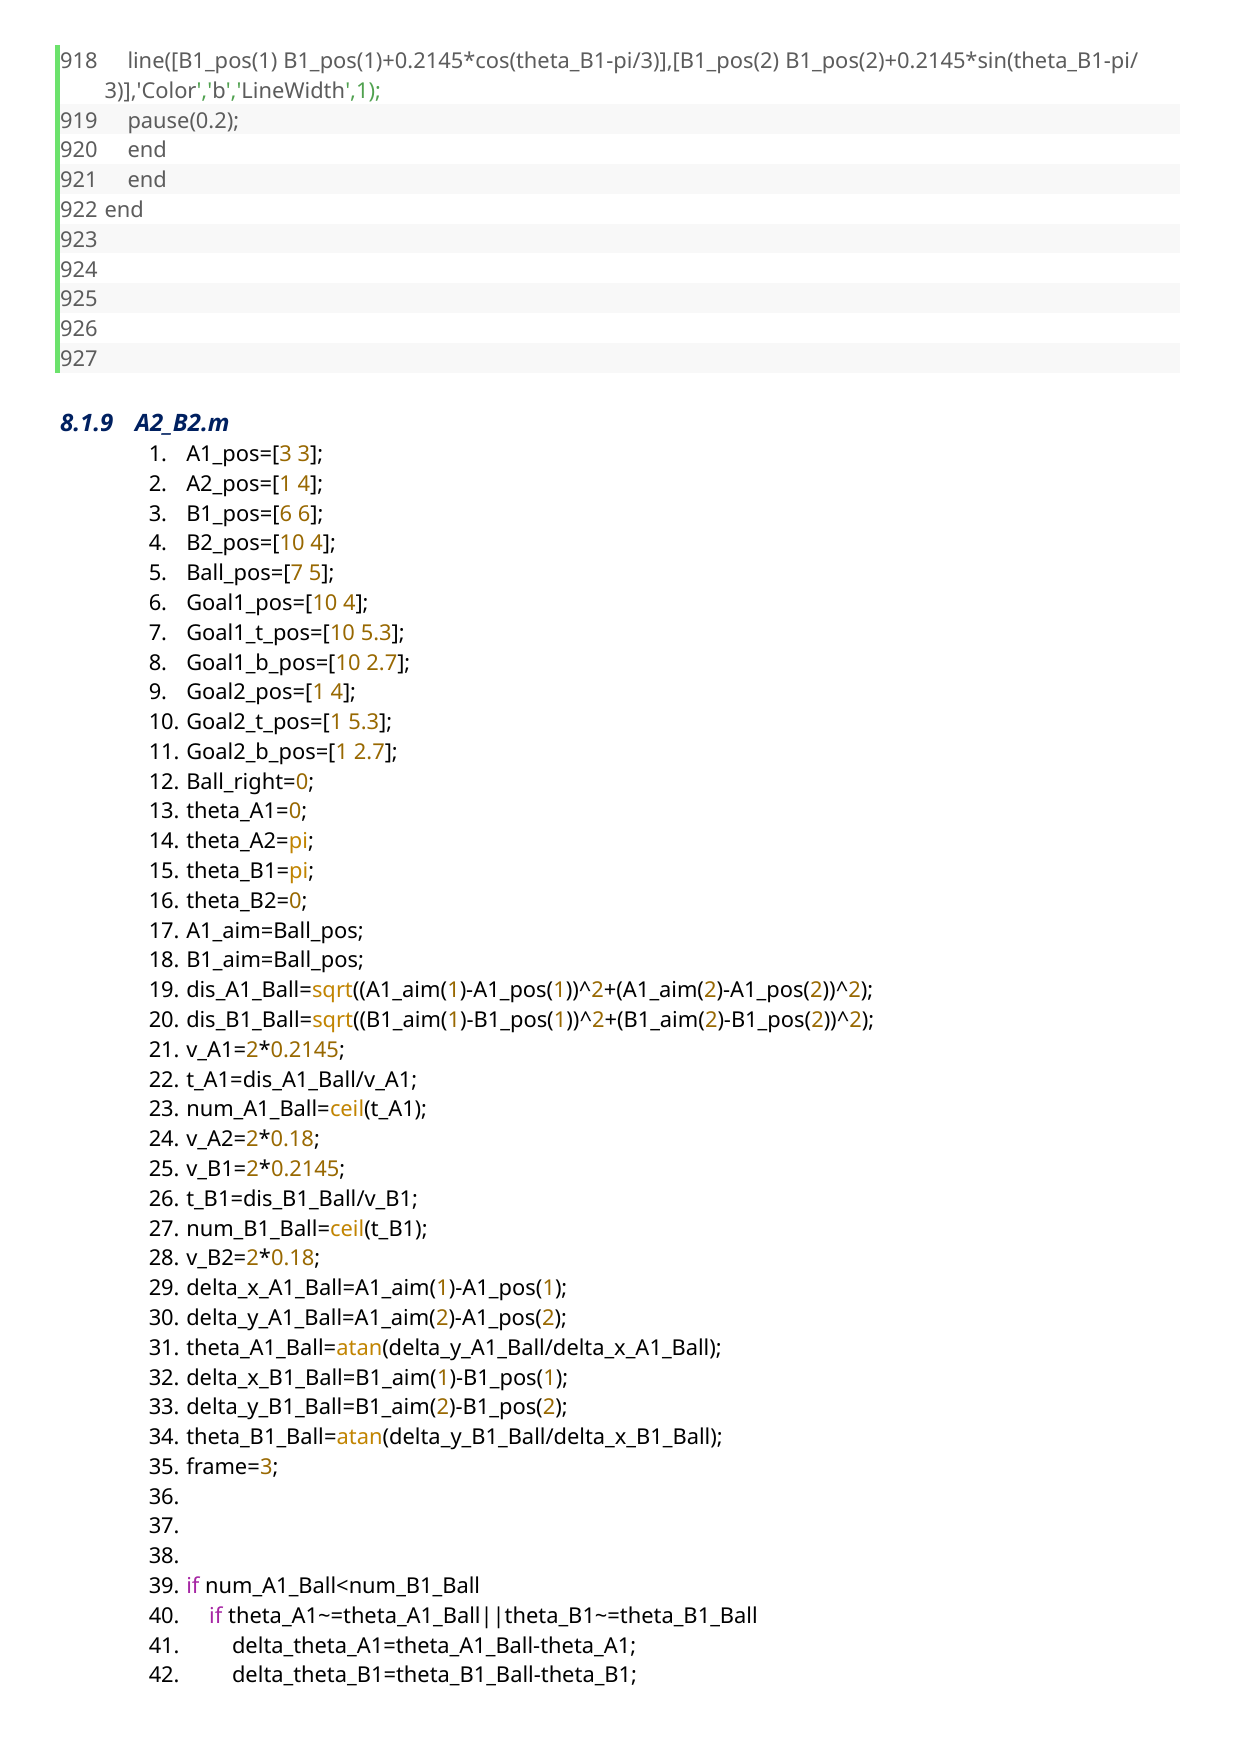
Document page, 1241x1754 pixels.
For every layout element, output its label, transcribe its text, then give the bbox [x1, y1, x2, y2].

list A1_aim=Ball_pos; [148, 914, 1180, 944]
list delta_x_A1_Ball=A1_aim(1)-A1_pos(1); [148, 1272, 1180, 1302]
list t_A1=dis_A1_Ball/v_A1; [148, 1063, 1180, 1093]
list B1_pos=[6 6]; [148, 497, 1180, 527]
list delta_theta_B1=theta_B1_Ball-theta_B1; [148, 1659, 1180, 1689]
list t_B1=dis_B1_Ball/v_B1; [148, 1183, 1180, 1212]
list theta_A1_Ball=atan(delta_y_A1_Ball/delta_x_A1_Ball); [148, 1332, 1180, 1361]
list Goal2_t_pos=[1 5.3]; [148, 706, 1180, 736]
list line([B1_pos(1) B1_pos(1)+0.2145*cos(theta_B1-pi/3)],[B1_pos(2) B1_pos(2)+0.2145*sin(theta_B1-pi/3)],'Color','b','LineWidth',1); [60, 45, 1180, 104]
list Goal1_t_pos=[10 5.3]; [148, 617, 1180, 646]
list theta_A1=0; [148, 795, 1180, 825]
list A2_pos=[1 4]; [148, 468, 1180, 497]
list num_B1_Ball=ceil(t_B1); [148, 1212, 1180, 1242]
list delta_y_B1_Ball=B1_aim(2)-B1_pos(2); [148, 1391, 1180, 1421]
list Goal1_b_pos=[10 2.7]; [148, 646, 1180, 676]
list v_B2=2*0.18; [148, 1242, 1180, 1272]
list theta_B1=pi; [148, 855, 1180, 885]
list delta_theta_A1=theta_A1_Ball-theta_A1; [148, 1629, 1180, 1659]
list Ball_right=0; [148, 766, 1180, 795]
list delta_x_B1_Ball=B1_aim(1)-B1_pos(1); [148, 1361, 1180, 1391]
list end [60, 194, 1180, 224]
list end [60, 164, 1180, 194]
list end [60, 134, 1180, 164]
list dis_A1_Ball=sqrt((A1_aim(1)-A1_pos(1))^2+(A1_aim(2)-A1_pos(2))^2); [148, 974, 1180, 1004]
list if theta_A1~=theta_A1_Ball||theta_B1~=theta_B1_Ball [148, 1600, 1180, 1629]
list Ball_pos=[7 5]; [148, 557, 1180, 587]
list num_A1_Ball=ceil(t_A1); [148, 1093, 1180, 1123]
list theta_B1_Ball=atan(delta_y_B1_Ball/delta_x_B1_Ball); [148, 1421, 1180, 1451]
list dis_B1_Ball=sqrt((B1_aim(1)-B1_pos(1))^2+(B1_aim(2)-B1_pos(2))^2); [148, 1004, 1180, 1034]
list A1_pos=[3 3]; [148, 438, 1180, 468]
list Goal1_pos=[10 4]; [148, 587, 1180, 617]
list if num_A1_Ball<num_B1_Ball [148, 1570, 1180, 1600]
list theta_B2=0; [148, 885, 1180, 914]
list delta_y_A1_Ball=A1_aim(2)-A1_pos(2); [148, 1302, 1180, 1332]
list v_A2=2*0.18; [148, 1123, 1180, 1153]
list frame=3; [148, 1451, 1180, 1481]
list pause(0.2); [60, 104, 1180, 134]
list Goal2_pos=[1 4]; [148, 676, 1180, 706]
list v_A1=2*0.2145; [148, 1034, 1180, 1063]
list B2_pos=[10 4]; [148, 527, 1180, 557]
list B1_aim=Ball_pos; [148, 944, 1180, 974]
list v_B1=2*0.2145; [148, 1153, 1180, 1183]
subtitle A2_B2.m [60, 405, 1180, 438]
list theta_A2=pi; [148, 825, 1180, 855]
list Goal2_b_pos=[1 2.7]; [148, 736, 1180, 766]
